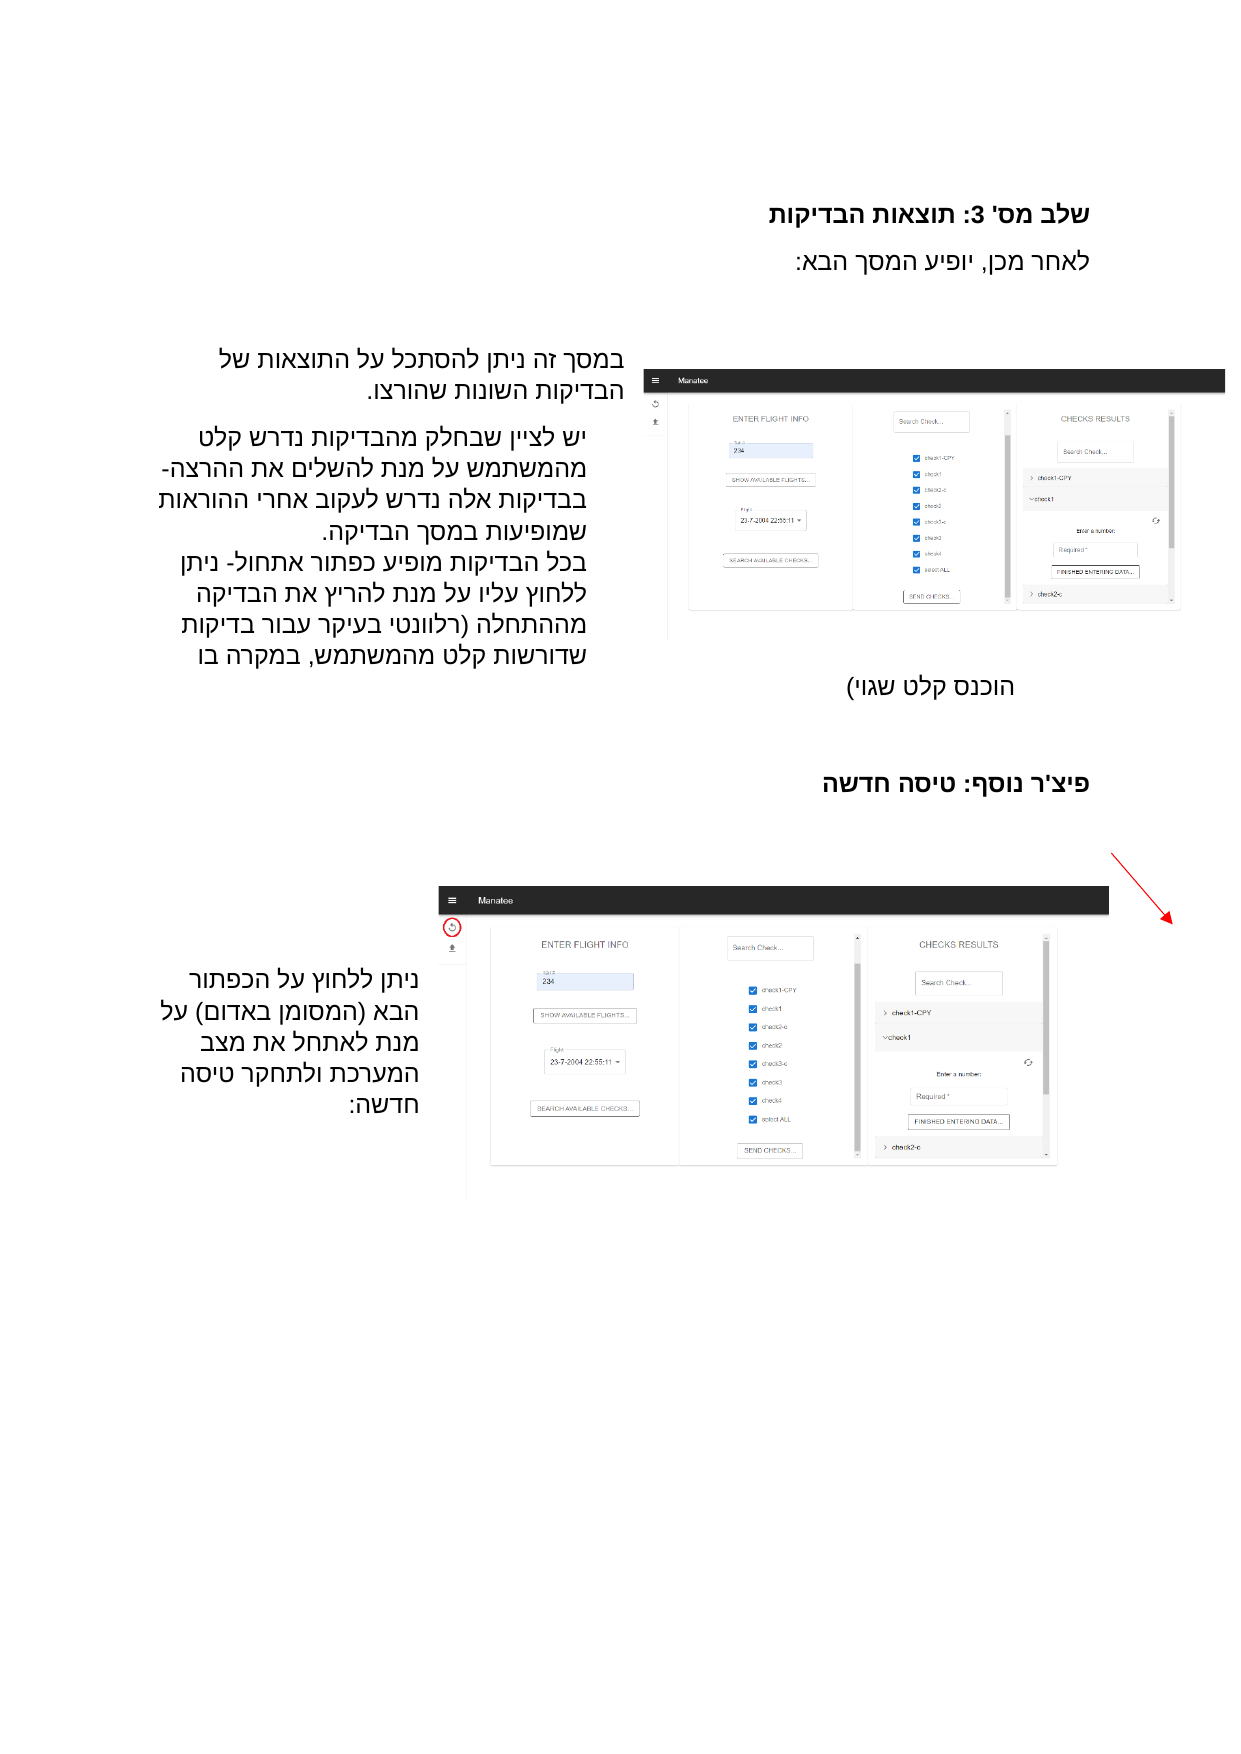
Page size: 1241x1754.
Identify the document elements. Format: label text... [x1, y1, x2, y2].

text ניתן ללחוץ על הכפתור הבא (המסומן באדום) על מנת לאתחל את מצב המערכת ולתחקר טיסה חדשה: [150, 965, 438, 1118]
text שלב מס' 3: תוצאות הבדיקות [150, 199, 1090, 228]
picture [643, 369, 1226, 641]
picture [438, 886, 1109, 1200]
list יש לציין שבחלק מהבדיקות נדרש קלט מהמשתמש על מנת להשלים את ההרצה- בבדיקות אלה נדרש לעקוב אחרי ההוראות שמופיעות במסך הבדיקה. [150, 423, 643, 545]
list בכל הבדיקות מופיע כפתור אתחול- ניתן ללחוץ עליו על מנת להריץ את הבדיקה מההתחלה (רלוונטי בעיקר עבור בדיקות שדורשות קלט מהמשתמש, במקרה בו הוכנס קלט שגוי) [150, 547, 1053, 700]
text במסך זה ניתן להסתכל על התוצאות של הבדיקות השונות שהורצו. [150, 344, 1090, 404]
text פיצ'ר נוסף: טיסה חדשה [150, 769, 1090, 798]
text לאחר מכן, יופיע המסך הבא: [150, 247, 1090, 276]
